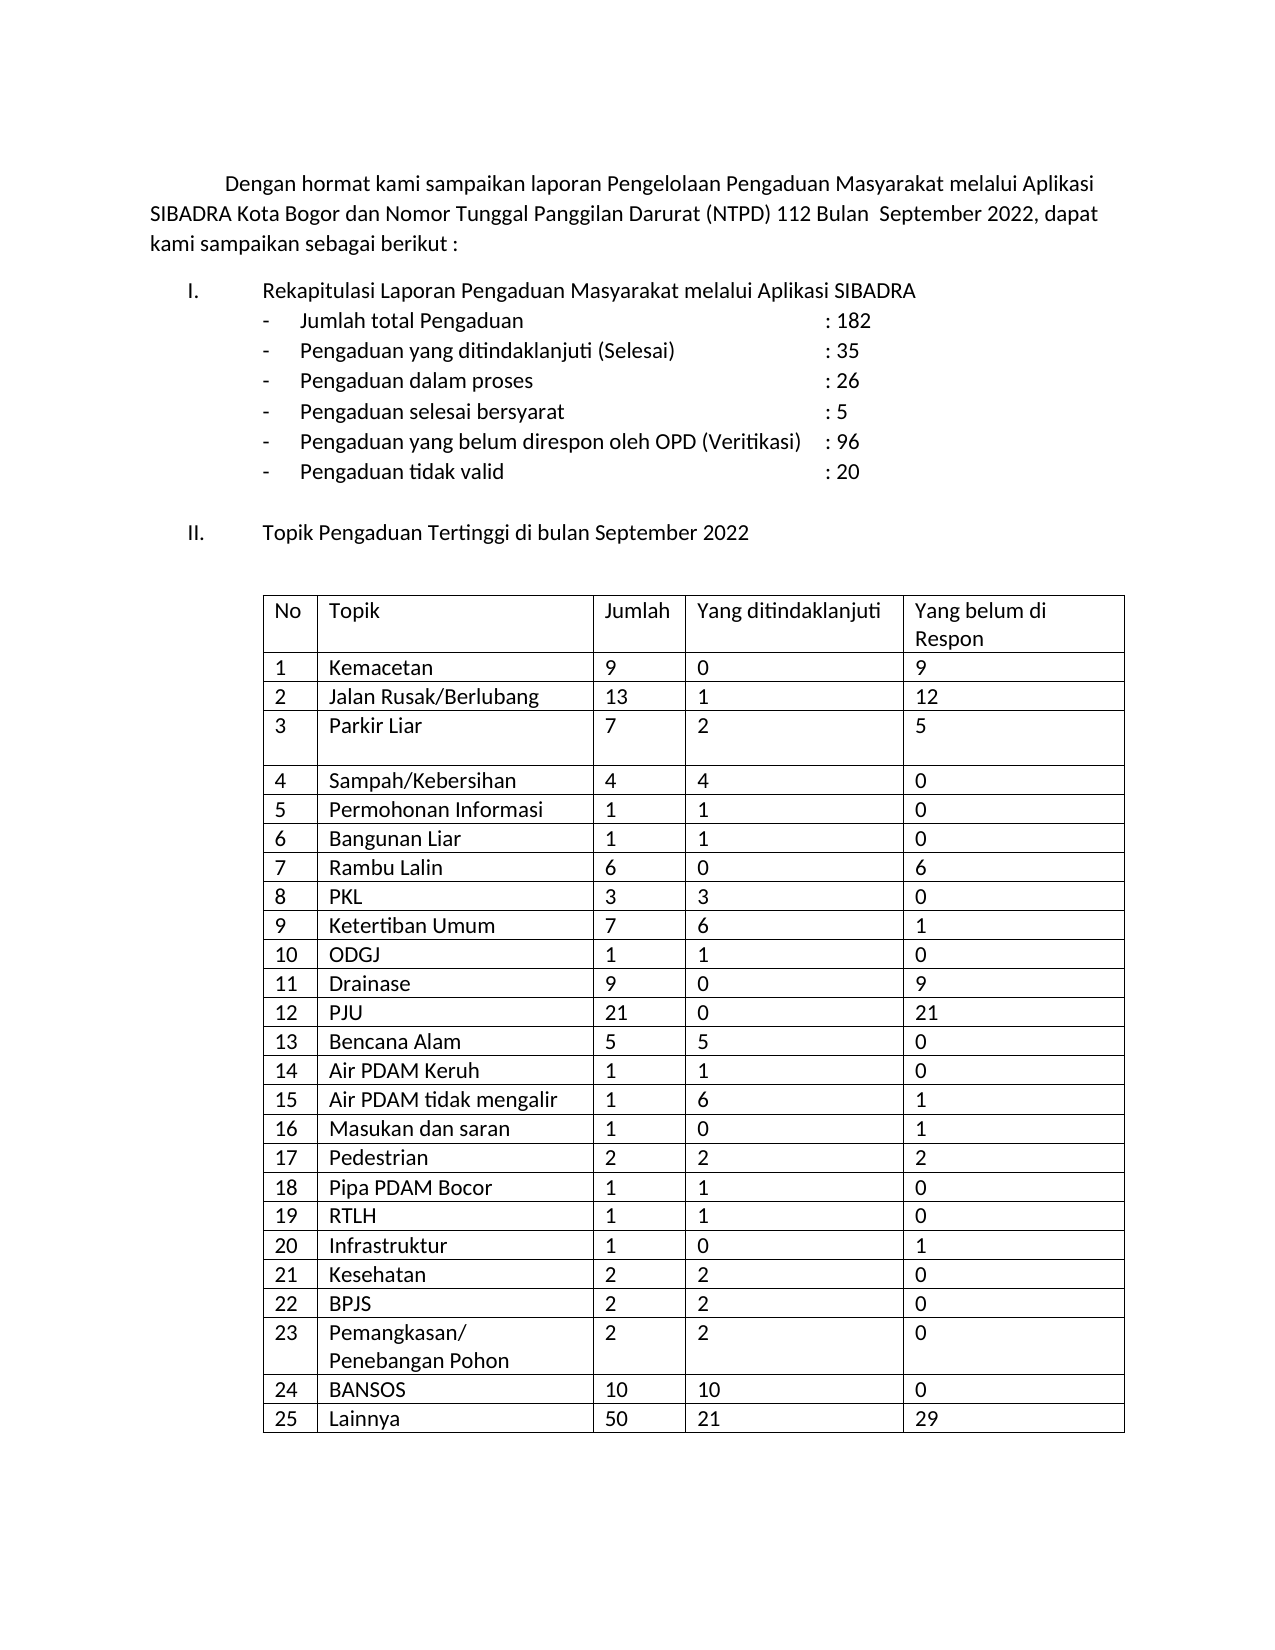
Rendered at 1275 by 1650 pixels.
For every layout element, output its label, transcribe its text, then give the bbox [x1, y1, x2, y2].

table_cell 0 [686, 653, 903, 681]
table_cell 13 [264, 1027, 317, 1055]
table_cell 5 [264, 795, 317, 823]
list Pengaduan yang ditindaklanjuti (Selesai) : 35 [262, 336, 1125, 364]
table_cell Permohonan Informasi [318, 795, 593, 823]
table_cell 1 [594, 1173, 685, 1201]
table_cell 0 [904, 1173, 1124, 1201]
table_cell 10 [686, 1375, 903, 1403]
table_cell 2 [686, 1289, 903, 1317]
table_cell 0 [904, 1289, 1124, 1317]
table_cell 0 [904, 1027, 1124, 1055]
table_cell 0 [904, 1375, 1124, 1403]
table_cell 7 [594, 911, 685, 939]
table_cell 7 [594, 711, 685, 765]
table_cell Pipa PDAM Bocor [318, 1173, 593, 1201]
table_cell 7 [264, 853, 317, 881]
table_cell 10 [264, 940, 317, 968]
table_cell 1 [594, 795, 685, 823]
table_cell 0 [904, 1318, 1124, 1374]
table_cell Sampah/Kebersihan [318, 766, 593, 794]
table_cell 5 [594, 1027, 685, 1055]
table_header No [264, 596, 317, 652]
table_cell 21 [594, 998, 685, 1026]
table_cell RTLH [318, 1202, 593, 1230]
table_cell 0 [904, 795, 1124, 823]
table_cell 22 [264, 1289, 317, 1317]
table_cell 9 [594, 969, 685, 997]
table_cell 0 [904, 1056, 1124, 1084]
table_cell 50 [594, 1404, 685, 1432]
table_header Jumlah [594, 596, 685, 652]
table_cell 5 [904, 711, 1124, 765]
table_cell Pedestrian [318, 1144, 593, 1172]
table_cell BPJS [318, 1289, 593, 1317]
table_cell Bencana Alam [318, 1027, 593, 1055]
table_cell 9 [594, 653, 685, 681]
table_cell 1 [594, 940, 685, 968]
table_cell Rambu Lalin [318, 853, 593, 881]
table_cell 1 [904, 1085, 1124, 1113]
table_cell ODGJ [318, 940, 593, 968]
table_cell 3 [594, 882, 685, 910]
table_cell 0 [686, 853, 903, 881]
table_cell 0 [904, 766, 1124, 794]
table_cell 18 [264, 1173, 317, 1201]
table_cell 4 [686, 766, 903, 794]
table_cell 1 [594, 1085, 685, 1113]
table_cell 23 [264, 1318, 317, 1374]
table_cell Kesehatan [318, 1260, 593, 1288]
table_cell Bangunan Liar [318, 824, 593, 852]
list Topik Pengaduan Tertinggi di bulan September 2022 [187, 518, 1125, 546]
table_cell 0 [904, 940, 1124, 968]
table_cell 25 [264, 1404, 317, 1432]
table_cell 2 [264, 682, 317, 710]
table_cell 0 [686, 1231, 903, 1259]
table_cell 1 [594, 1231, 685, 1259]
table_cell 1 [594, 1202, 685, 1230]
table_cell 17 [264, 1144, 317, 1172]
table_cell 0 [686, 998, 903, 1026]
text Dengan hormat kami sampaikan laporan Pengelolaan Pengaduan Masyarakat melalui Aplikasi SIBADRA Kota Bogor dan Nomor Tunggal Panggilan Darurat (NTPD) 112 Bulan September 2022, dapat kami sampaikan sebagai berikut : [150, 169, 1125, 257]
table_cell 2 [686, 1260, 903, 1288]
table_cell 2 [594, 1260, 685, 1288]
table_cell 9 [904, 969, 1124, 997]
table_cell 1 [264, 653, 317, 681]
table_cell 2 [594, 1144, 685, 1172]
list Jumlah total Pengaduan : 182 [262, 306, 1125, 334]
table_cell 1 [686, 1056, 903, 1084]
table_cell 2 [594, 1289, 685, 1317]
list Pengaduan dalam proses : 26 [262, 367, 1125, 395]
table_cell 1 [594, 1056, 685, 1084]
table_cell 24 [264, 1375, 317, 1403]
table_cell 1 [594, 1115, 685, 1142]
table_cell Air PDAM Keruh [318, 1056, 593, 1084]
table_cell 6 [686, 911, 903, 939]
table_cell 1 [686, 795, 903, 823]
table_cell Parkir Liar [318, 711, 593, 765]
table_cell Lainnya [318, 1404, 593, 1432]
table_cell 2 [686, 711, 903, 765]
table_cell 2 [904, 1144, 1124, 1172]
table_cell PJU [318, 998, 593, 1026]
table_cell 2 [686, 1144, 903, 1172]
table_cell 0 [904, 824, 1124, 852]
table_cell 0 [904, 1202, 1124, 1230]
table_cell Drainase [318, 969, 593, 997]
list Pengaduan yang belum direspon oleh OPD (Veritikasi) : 96 [262, 427, 1125, 455]
table_cell 1 [686, 1173, 903, 1201]
table_cell 4 [594, 766, 685, 794]
table_cell 1 [594, 824, 685, 852]
table_cell 1 [904, 1231, 1124, 1259]
table_cell Ketertiban Umum [318, 911, 593, 939]
table_cell 29 [904, 1404, 1124, 1432]
table_cell 1 [686, 940, 903, 968]
table_header Topik [318, 596, 593, 652]
table_cell 16 [264, 1115, 317, 1142]
table_cell Pemangkasan/Penebangan Pohon [318, 1318, 593, 1374]
table_cell 21 [904, 998, 1124, 1026]
table_cell 0 [904, 882, 1124, 910]
table_cell 6 [594, 853, 685, 881]
table_header Yang belum di Respon [904, 596, 1124, 652]
table_cell 5 [686, 1027, 903, 1055]
table_cell 9 [264, 911, 317, 939]
table_cell 21 [686, 1404, 903, 1432]
table_cell 1 [904, 1115, 1124, 1142]
list Pengaduan selesai bersyarat : 5 [262, 397, 1125, 425]
table_cell 2 [686, 1318, 903, 1374]
table_cell 10 [594, 1375, 685, 1403]
table_cell 14 [264, 1056, 317, 1084]
table_cell BANSOS [318, 1375, 593, 1403]
table_cell 1 [904, 911, 1124, 939]
table_cell 2 [594, 1318, 685, 1374]
table_cell 3 [264, 711, 317, 765]
table_cell 8 [264, 882, 317, 910]
list Rekapitulasi Laporan Pengaduan Masyarakat melalui Aplikasi SIBADRA [187, 276, 1125, 304]
table_cell 6 [686, 1085, 903, 1113]
table_cell 12 [904, 682, 1124, 710]
table_cell 0 [904, 1260, 1124, 1288]
table_cell Masukan dan saran [318, 1115, 593, 1142]
table_cell 1 [686, 1202, 903, 1230]
table_cell 6 [904, 853, 1124, 881]
table_cell 12 [264, 998, 317, 1026]
table_cell 1 [686, 682, 903, 710]
table_cell Infrastruktur [318, 1231, 593, 1259]
table_cell 9 [904, 653, 1124, 681]
table_cell 0 [686, 1115, 903, 1142]
table_cell Kemacetan [318, 653, 593, 681]
table_cell Air PDAM tidak mengalir [318, 1085, 593, 1113]
table_cell 6 [264, 824, 317, 852]
table_header Yang ditindaklanjuti [686, 596, 903, 652]
table_cell 0 [686, 969, 903, 997]
table_cell 15 [264, 1085, 317, 1113]
table_cell Jalan Rusak/Berlubang [318, 682, 593, 710]
table_cell 3 [686, 882, 903, 910]
table_cell 21 [264, 1260, 317, 1288]
table_cell PKL [318, 882, 593, 910]
list Pengaduan tidak valid : 20 [262, 457, 1125, 485]
table_cell 19 [264, 1202, 317, 1230]
table_cell 11 [264, 969, 317, 997]
table_cell 4 [264, 766, 317, 794]
table_cell 13 [594, 682, 685, 710]
table_cell 1 [686, 824, 903, 852]
table_cell 20 [264, 1231, 317, 1259]
